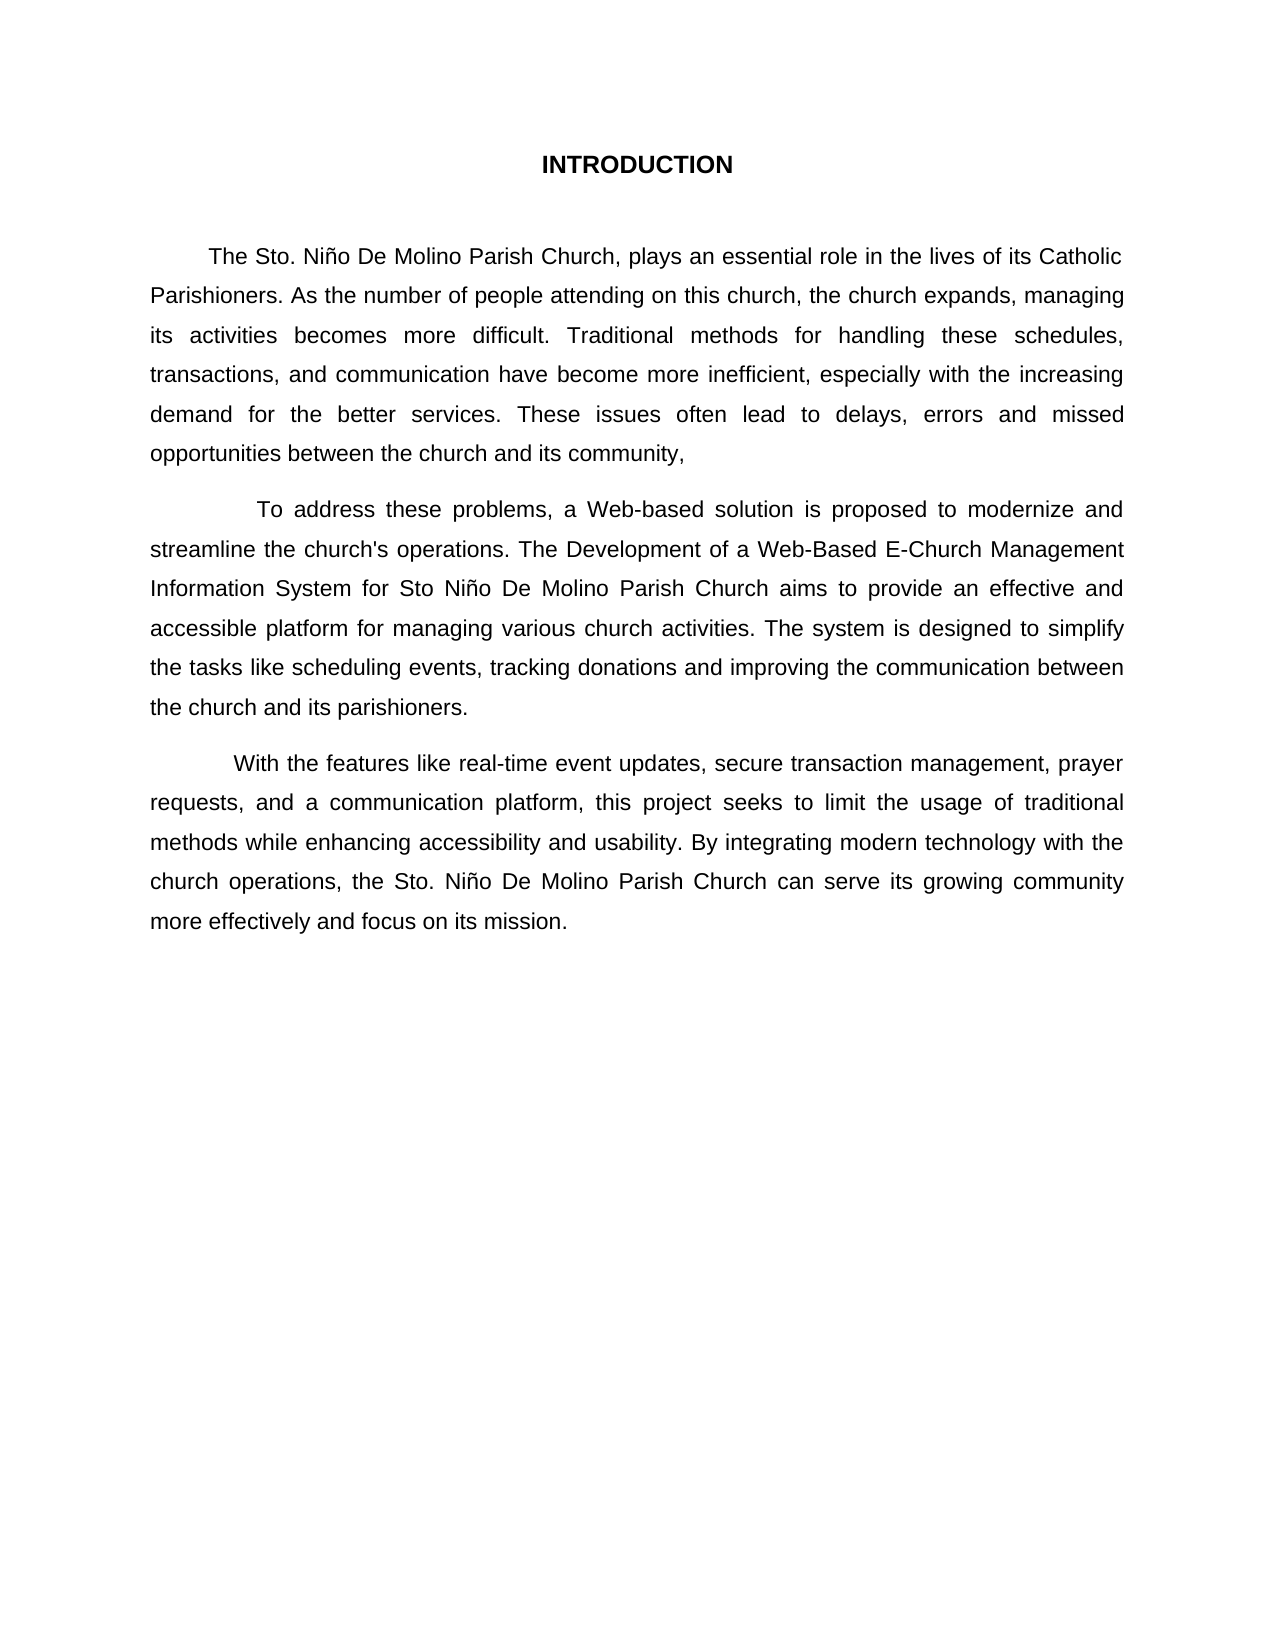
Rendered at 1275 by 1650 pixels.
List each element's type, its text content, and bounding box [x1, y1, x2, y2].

text With the features like real-time event updates, secure transaction management, prayer requests, and a communication platform, this project seeks to limit the usage of traditional methods while enhancing accessibility and usability. By integrating modern technology with the church operations, the Sto. Niño De Molino Parish Church can serve its growing community more effectively and focus on its mission. [150, 750, 1125, 934]
text To address these problems, a Web-based solution is proposed to modernize and streamline the church's operations. The Development of a Web-Based E-Church Management Information System for Sto Niño De Molino Parish Church aims to provide an effective and accessible platform for managing various church activities. The system is designed to simplify the tasks like scheduling events, tracking donations and improving the communication between the church and its parishioners. [150, 496, 1125, 720]
text The Sto. Niño De Molino Parish Church, plays an essential role in the lives of its Catholic Parishioners. As the number of people attending on this church, the church expands, managing its activities becomes more difficult. Traditional methods for handling these schedules, transactions, and communication have become more inefficient, especially with the increasing demand for the better services. These issues often lead to delays, errors and missed opportunities between the church and its community, [150, 243, 1125, 467]
text INTRODUCTION [150, 150, 1125, 179]
